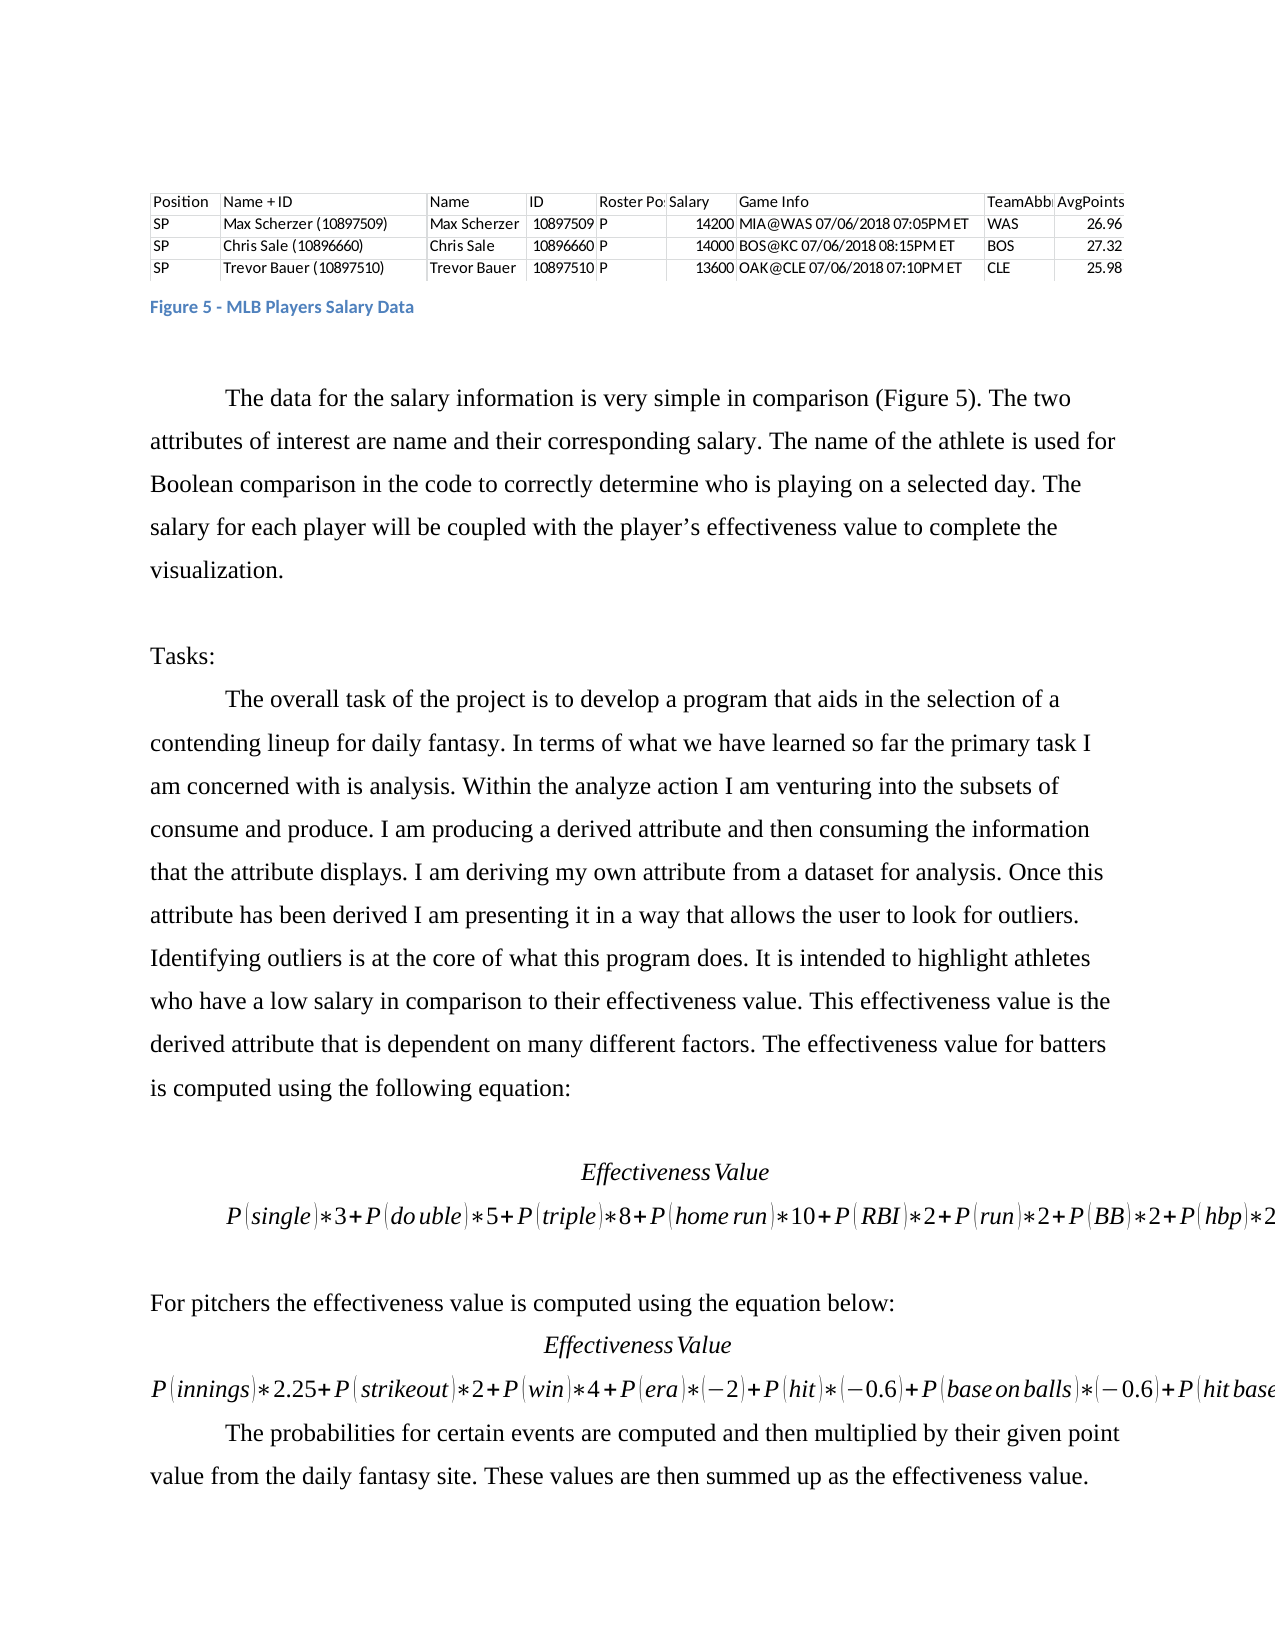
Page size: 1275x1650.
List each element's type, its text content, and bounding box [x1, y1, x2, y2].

text The probabilities for certain events are computed and then multiplied by their given point value from the daily fantasy site. These values are then summed up as the effectiveness value. [150, 1418, 1125, 1490]
text Tasks: [150, 641, 1125, 670]
text The data for the salary information is very simple in comparison (Figure 5). The two attributes of interest are name and their corresponding salary. The name of the athlete is used for Boolean comparison in the code to correctly determine who is playing on a selected day. The salary for each player will be coupled with the player’s effectiveness value to complete the visualization. [150, 383, 1125, 584]
text For pitchers the effectiveness value is computed using the equation below: [150, 1288, 1125, 1317]
text The overall task of the project is to develop a program that aids in the selection of a contending lineup for daily fantasy. In terms of what we have learned so far the primary task I am concerned with is analysis. Within the analyze action I am venturing into the subsets of consume and produce. I am producing a derived attribute and then consuming the information that the attribute displays. I am deriving my own attribute from a dataset for analysis. Once this attribute has been derived I am presenting it in a way that allows the user to look for outliers. Identifying outliers is at the core of what this program does. It is intended to highlight athletes who have a low salary in comparison to their effectiveness value. This effectiveness value is the derived attribute that is dependent on many different factors. The effectiveness value for batters is computed using the following equation: [150, 684, 1125, 1101]
text Figure 5 - MLB Players Salary Data [150, 296, 1125, 319]
